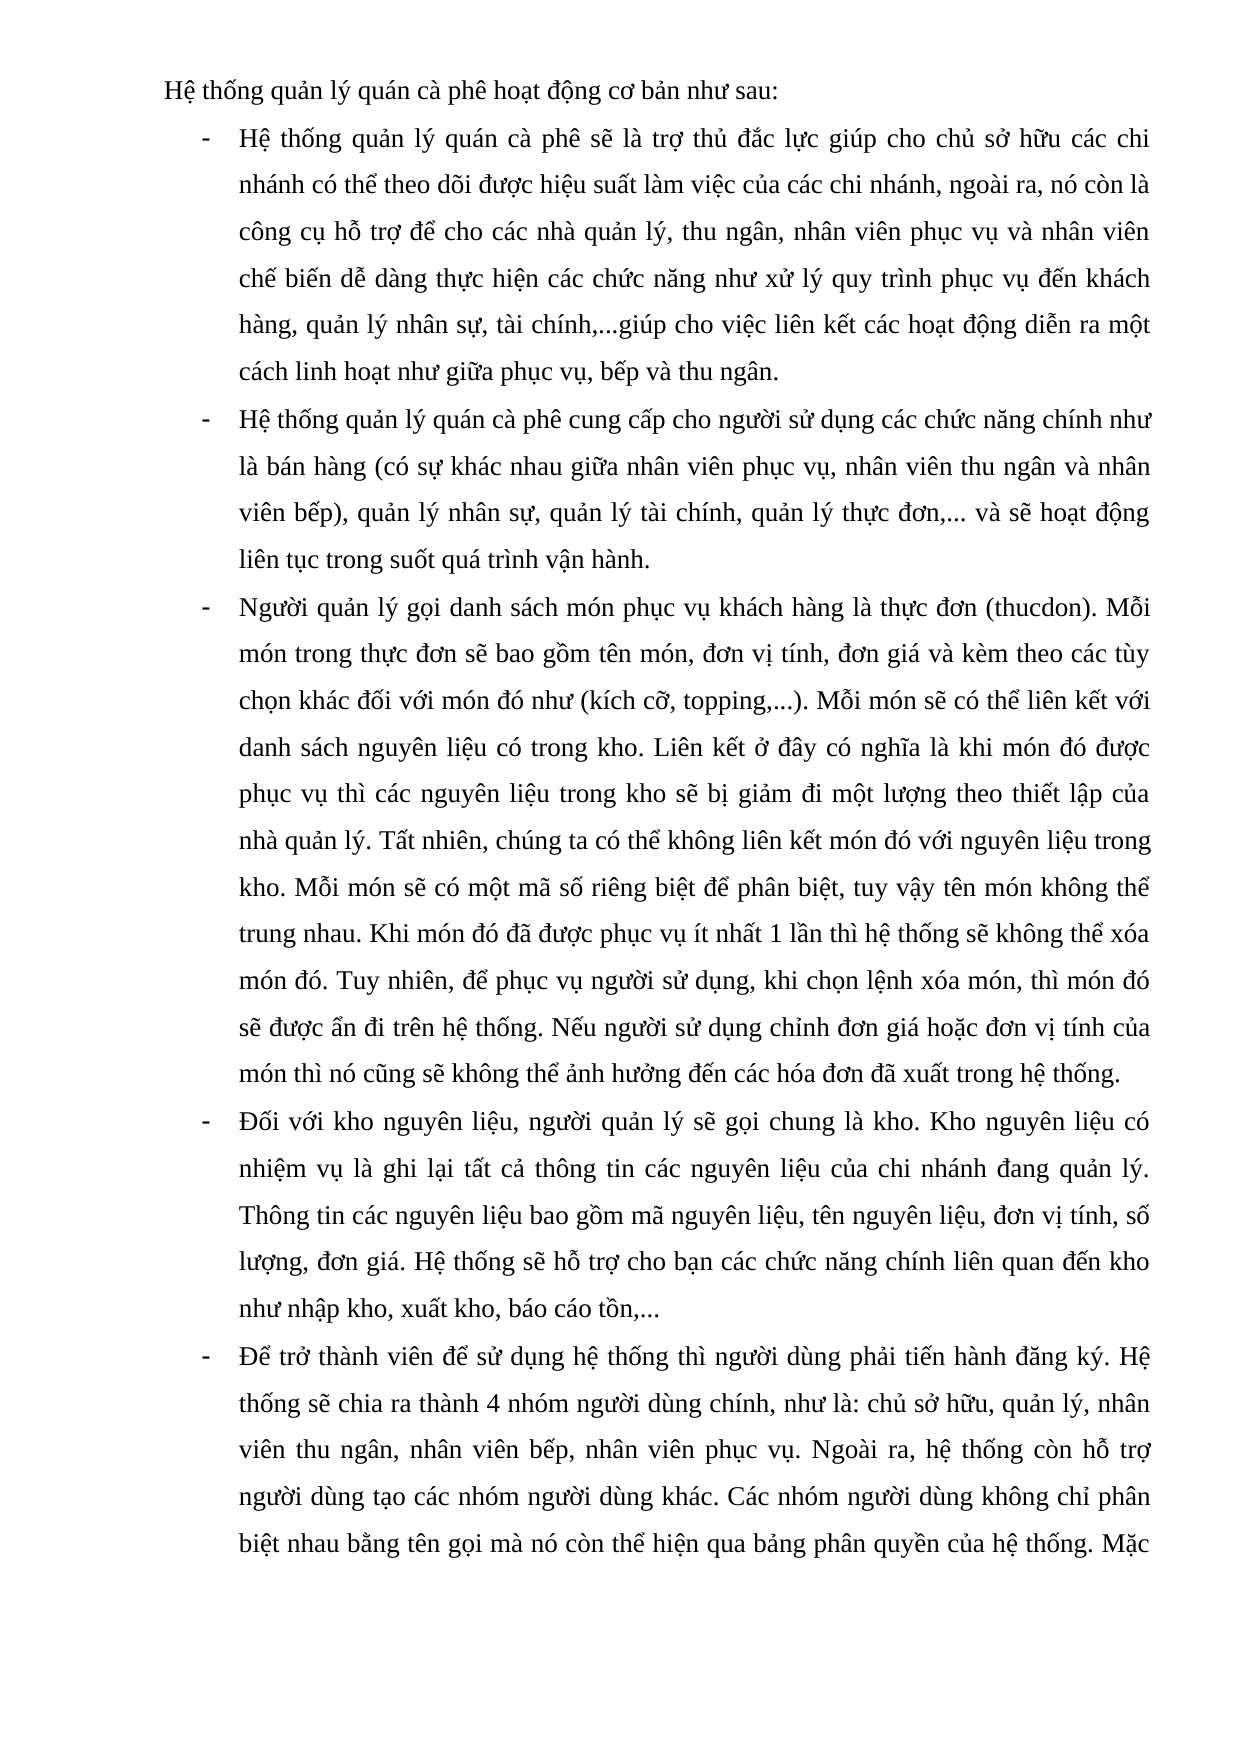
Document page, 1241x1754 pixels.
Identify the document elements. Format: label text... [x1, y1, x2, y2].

list Hệ thống quản lý quán cà phê sẽ là trợ thủ đắc lực giúp cho chủ sở hữu các chi nhánh có thể theo dõi được hiệu suất làm việc của các chi nhánh, ngoài ra, nó còn là công cụ hỗ trợ để cho các nhà quản lý, thu ngân, nhân viên phục vụ và nhân viên chế biến dễ dàng thực hiện các chức năng như xử lý quy trình phục vụ đến khách hàng, quản lý nhân sự, tài chính,...giúp cho việc liên kết các hoạt động diễn ra một cách linh hoạt như giữa phục vụ, bếp và thu ngân. [201, 121, 1152, 386]
list Đối với kho nguyên liệu, người quản lý sẽ gọi chung là kho. Kho nguyên liệu có nhiệm vụ là ghi lại tất cả thông tin các nguyên liệu của chi nhánh đang quản lý. Thông tin các nguyên liệu bao gồm mã nguyên liệu, tên nguyên liệu, đơn vị tính, số lượng, đơn giá. Hệ thống sẽ hỗ trợ cho bạn các chức năng chính liên quan đến kho như nhập kho, xuất kho, báo cáo tồn,... [201, 1104, 1152, 1323]
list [201, 1339, 1152, 1558]
list Hệ thống quản lý quán cà phê cung cấp cho người sử dụng các chức năng chính như là bán hàng (có sự khác nhau giữa nhân viên phục vụ, nhân viên thu ngân và nhân viên bếp), quản lý nhân sự, quản lý tài chính, quản lý thực đơn,... và sẽ hoạt động liên tục trong suốt quá trình vận hành. [201, 402, 1152, 574]
list Người quản lý gọi danh sách món phục vụ khách hàng là thực đơn (thucdon). Mỗi món trong thực đơn sẽ bao gồm tên món, đơn vị tính, đơn giá và kèm theo các tùy chọn khác đối với món đó như (kích cỡ, topping,...). Mỗi món sẽ có thể liên kết với danh sách nguyên liệu có trong kho. Liên kết ở đây có nghĩa là khi món đó được phục vụ thì các nguyên liệu trong kho sẽ bị giảm đi một lượng theo thiết lập của nhà quản lý. Tất nhiên, chúng ta có thể không liên kết món đó với nguyên liệu trong kho. Mỗi món sẽ có một mã số riêng biệt để phân biệt, tuy vậy tên món không thể trung nhau. Khi món đó đã được phục vụ ít nhất 1 lần thì hệ thống sẽ không thể xóa món đó. Tuy nhiên, để phục vụ người sử dụng, khi chọn lệnh xóa món, thì món đó sẽ được ẩn đi trên hệ thống. Nếu người sử dụng chỉnh đơn giá hoặc đơn vị tính của món thì nó cũng sẽ không thể ảnh hưởng đến các hóa đơn đã xuất trong hệ thống. [201, 590, 1152, 1089]
list Hệ thống quản lý quán cà phê hoạt động cơ bản như sau: [164, 74, 1152, 105]
